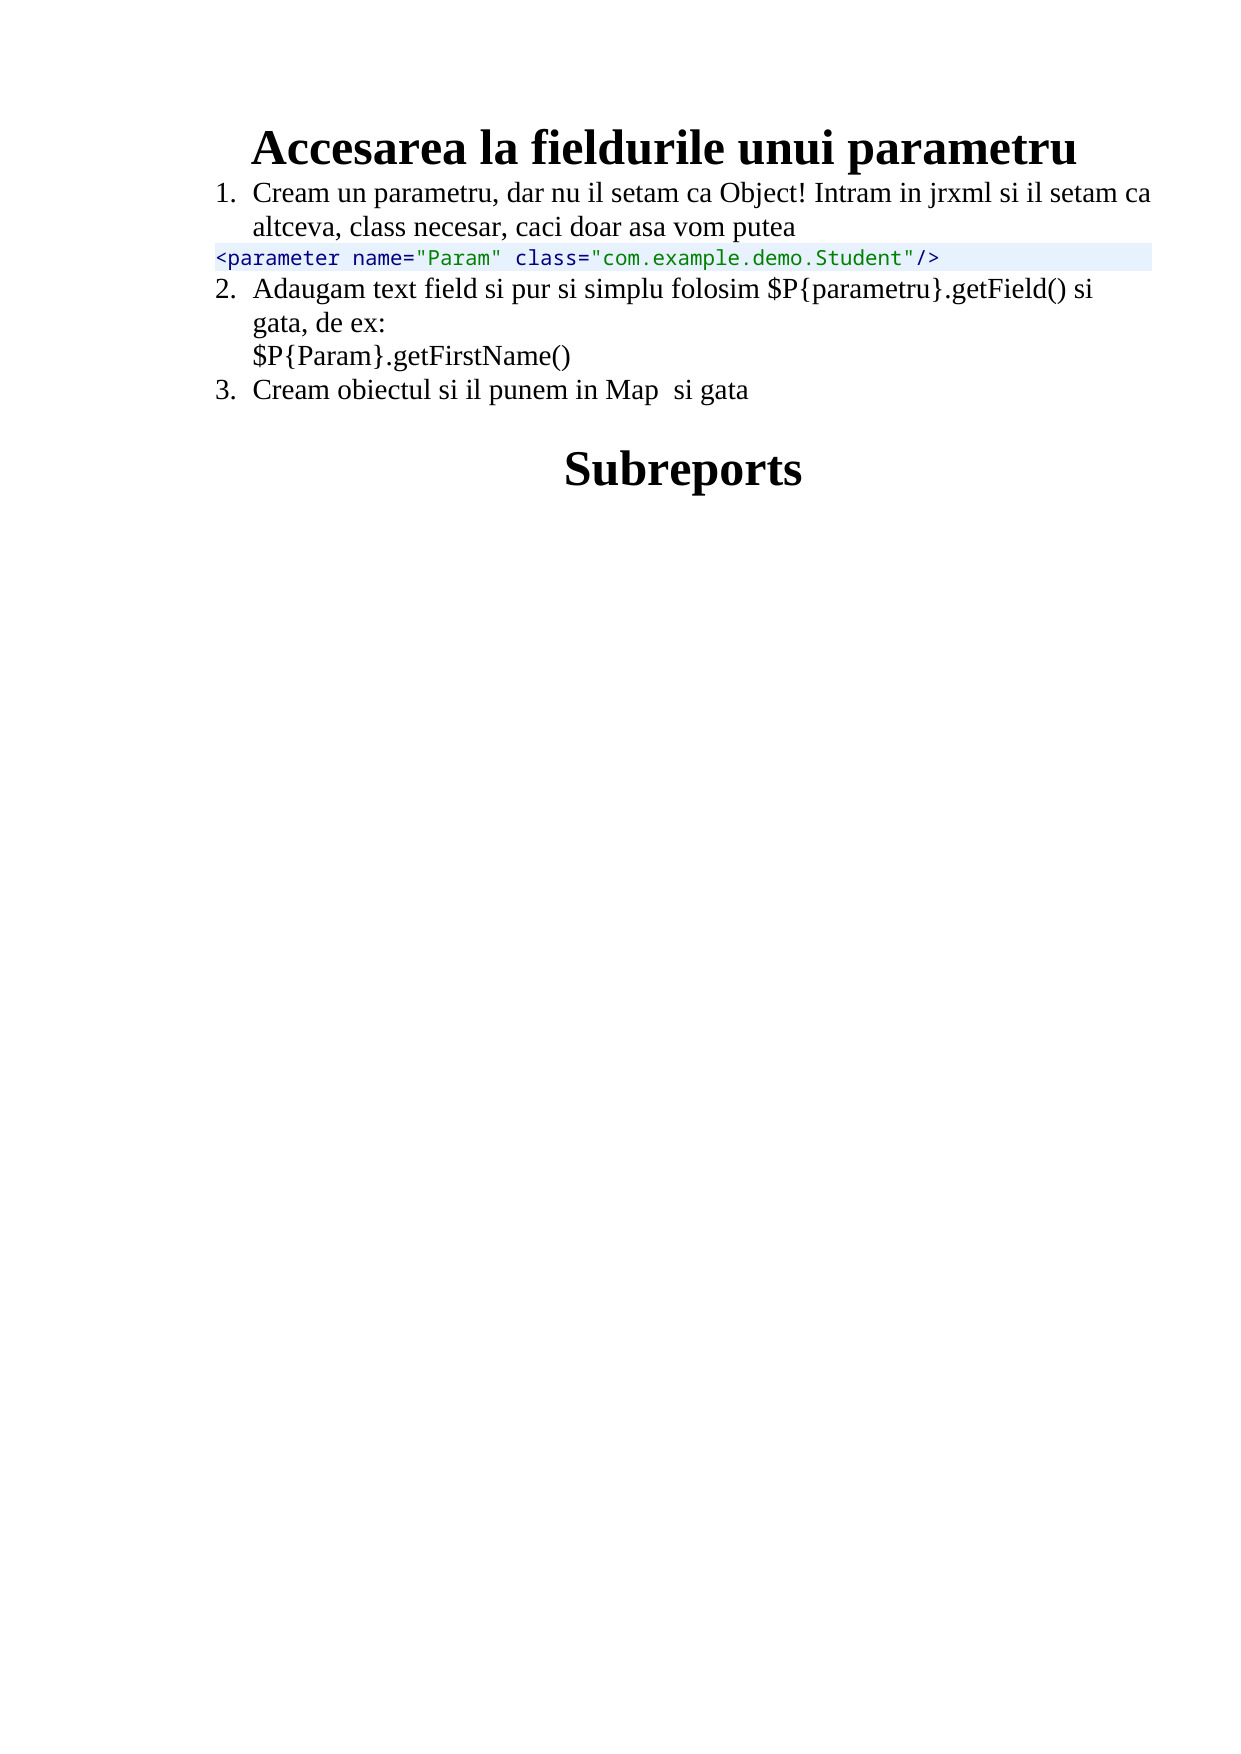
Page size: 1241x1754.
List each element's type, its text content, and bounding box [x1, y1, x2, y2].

list $P{Param}.getFirstName() [252, 338, 1152, 372]
text <parameter name="Param" class="com.example.demo.Student"/> [215, 243, 1152, 271]
list Cream obiectul si il punem in Map si gata [215, 372, 1152, 405]
text Accesarea la fieldurile unui parametru [177, 118, 1152, 176]
list Cream un parametru, dar nu il setam ca Object! Intram in jrxml si il setam ca altceva, class necesar, caci doar asa vom putea [215, 176, 1152, 243]
list Adaugam text field si pur si simplu folosim $P{parametru}.getField() si gata, de ex: [215, 271, 1152, 338]
text Subreports [215, 439, 1152, 496]
